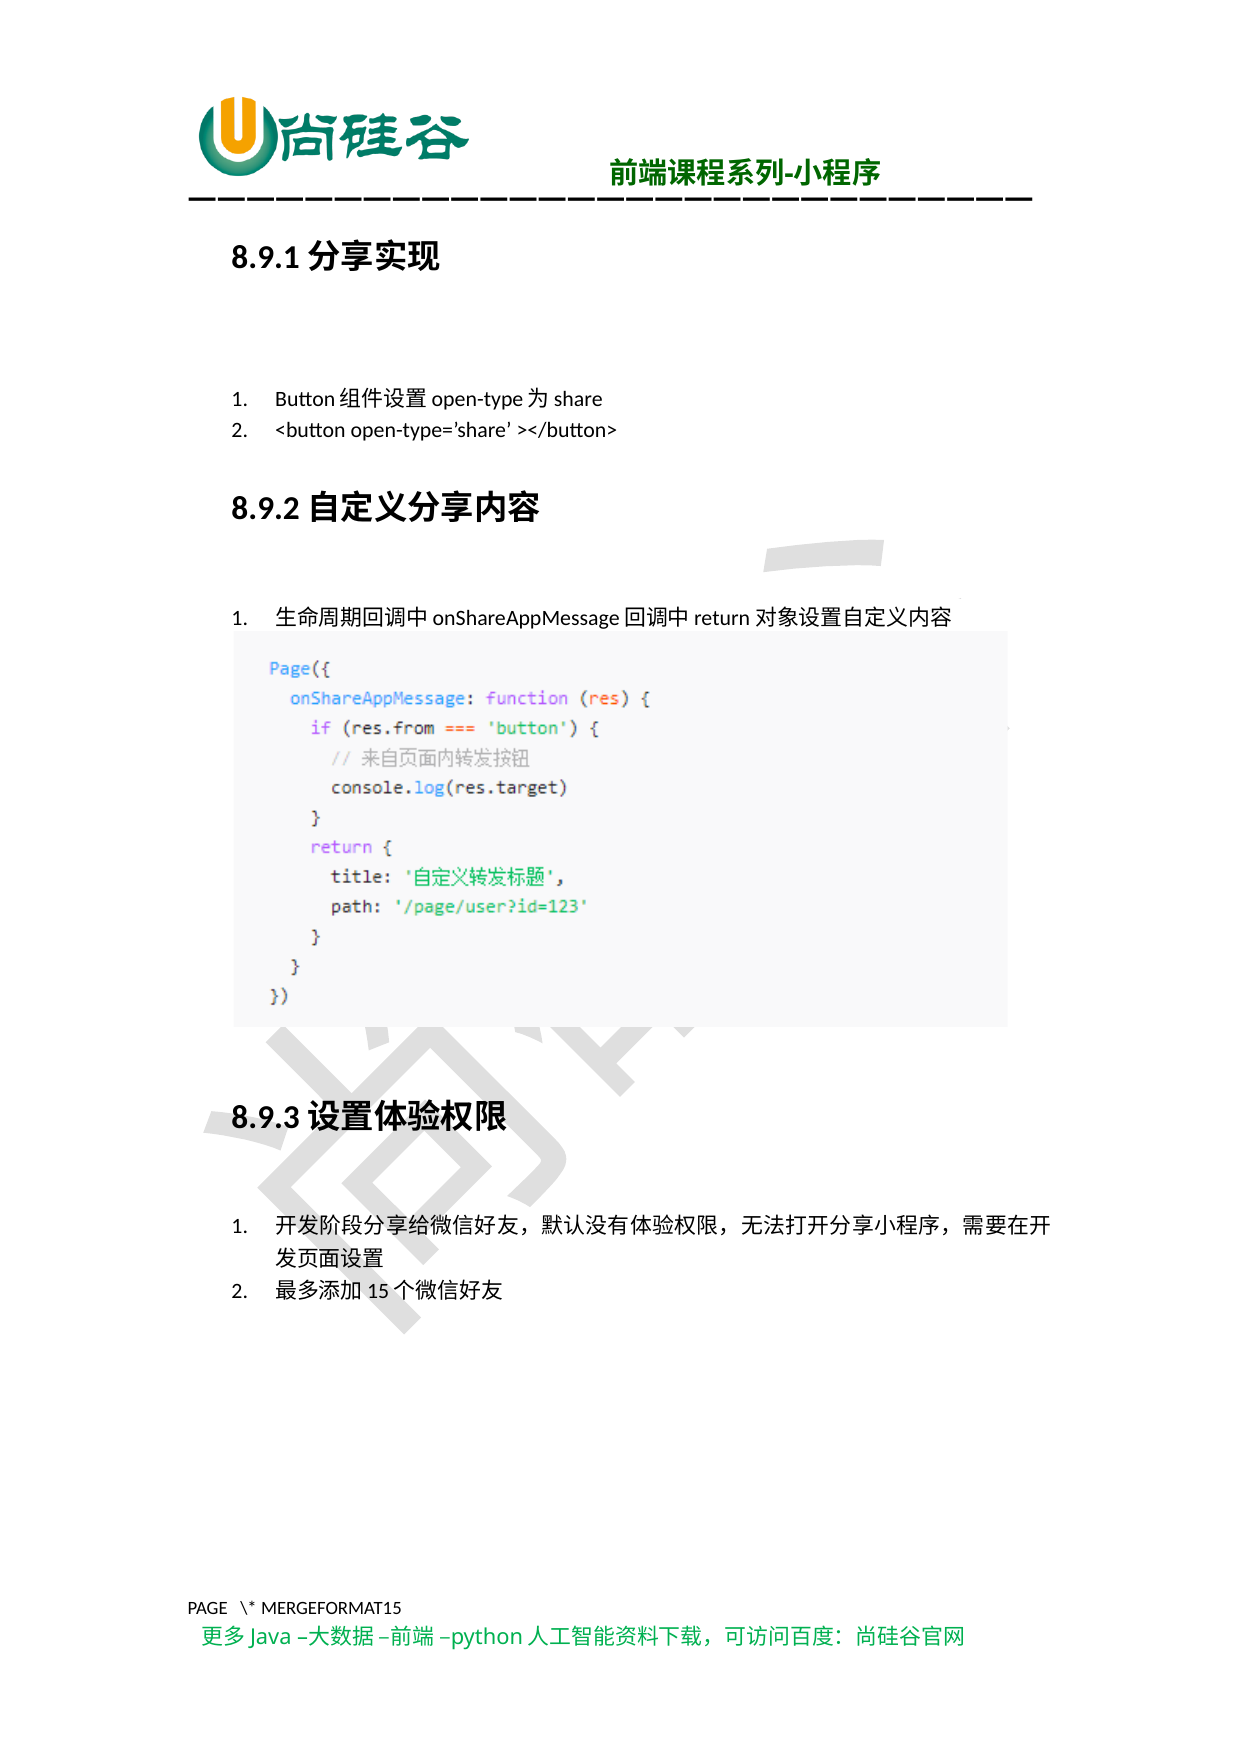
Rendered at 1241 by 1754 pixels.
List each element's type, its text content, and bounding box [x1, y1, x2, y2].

picture [187, 88, 476, 184]
list 最多添加15个微信好友 [231, 1273, 1053, 1306]
subtitle 8.9.2 自定义分享内容 [187, 472, 1053, 537]
list 开发阶段分享给微信好友，默认没有体验权限，无法打开分享小程序，需要在开发页面设置 [231, 1208, 1053, 1273]
list Button组件设置open-type为share [231, 380, 1053, 413]
list <button open-type=’share’ ></button> [231, 413, 1053, 445]
subtitle 8.9.3 设置体验权限 [187, 1081, 1053, 1146]
subtitle 8.9.1 分享实现 [187, 221, 1053, 286]
list 生命周期回调中onShareAppMessage回调中return 对象设置自定义内容 [231, 599, 1053, 632]
picture [231, 631, 1008, 1027]
